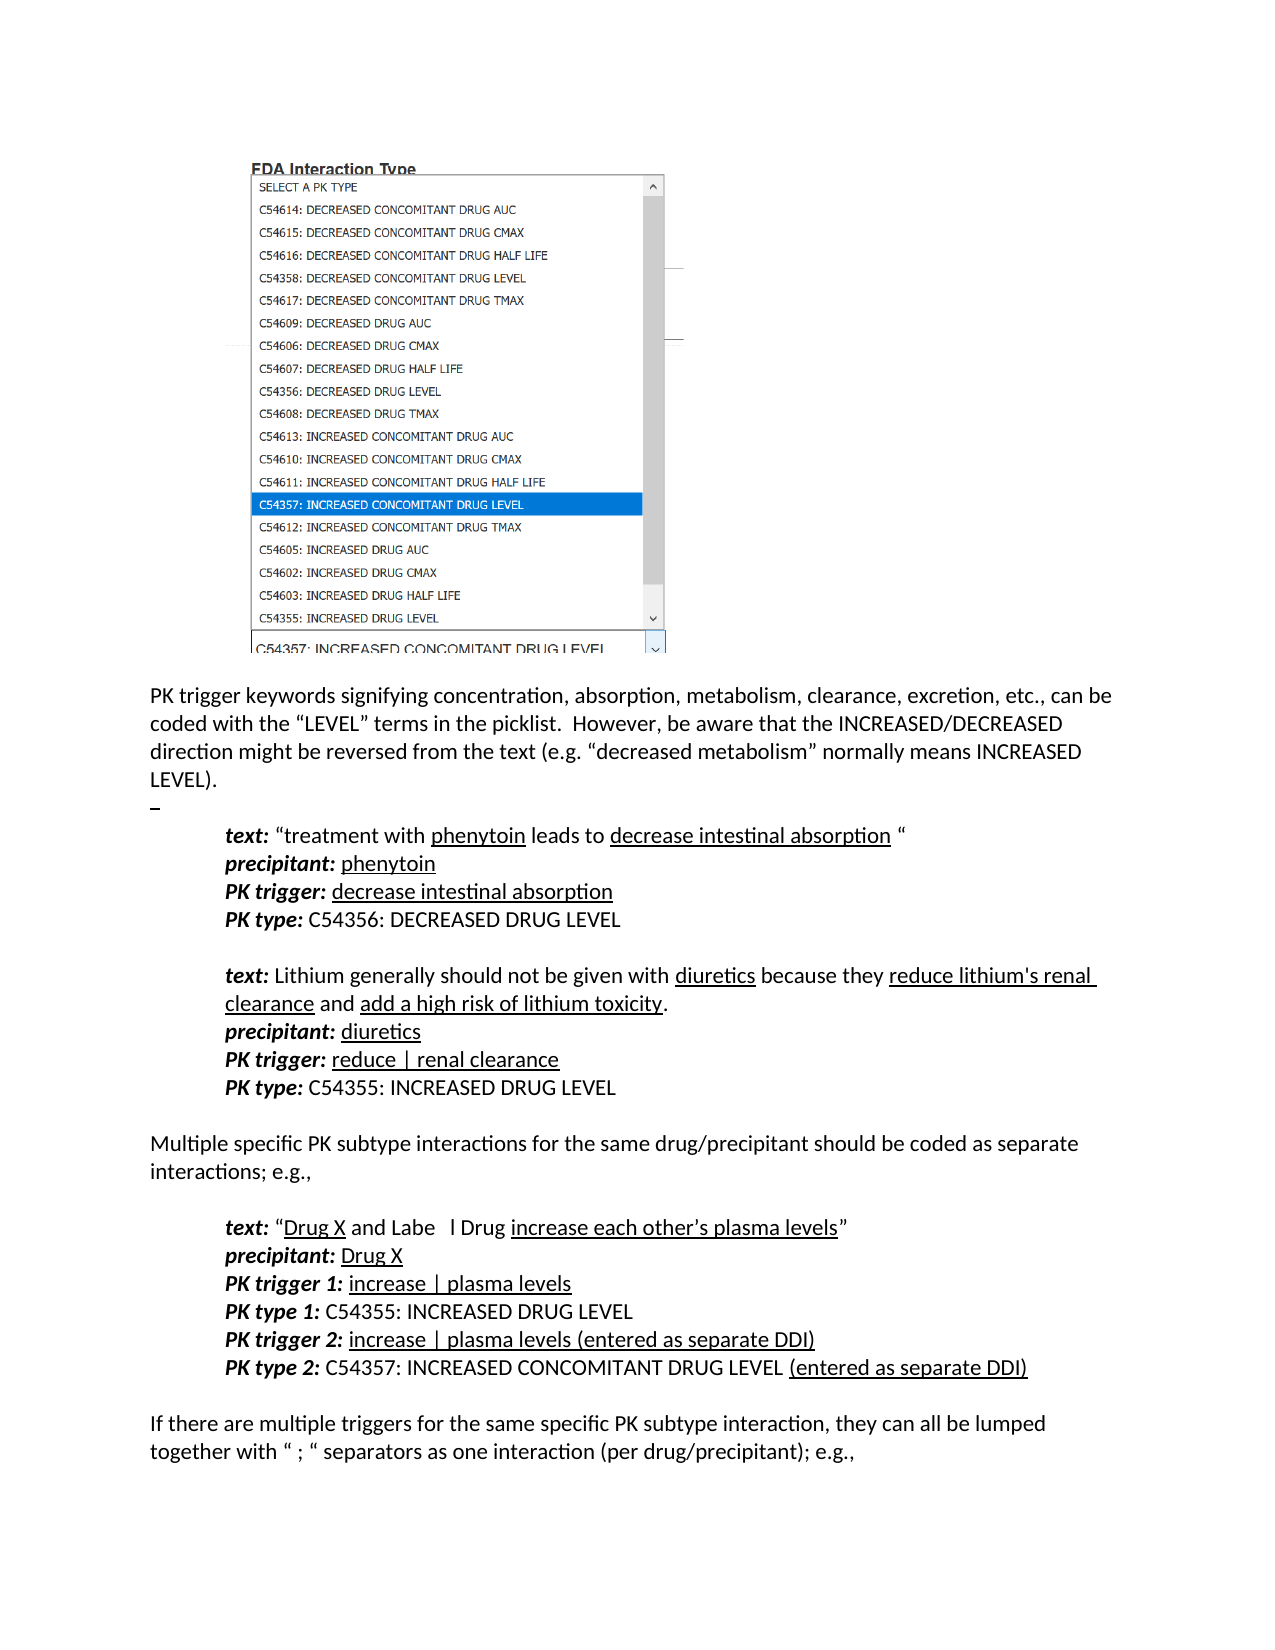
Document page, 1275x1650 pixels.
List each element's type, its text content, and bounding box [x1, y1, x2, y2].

picture [225, 150, 684, 653]
text PK type: C54355: INCREASED DRUG LEVEL [225, 1073, 1125, 1101]
text text: “treatment with phenytoin leads to decrease intestinal absorption “ [225, 821, 1125, 849]
text PK type 2: C54357: INCREASED CONCOMITANT DRUG LEVEL (entered as separate DDI) [225, 1353, 1125, 1381]
text Multiple specific PK subtype interactions for the same drug/precipitant should be coded as separate interactions; e.g., [150, 1129, 1125, 1185]
text PK type: C54356: DECREASED DRUG LEVEL [225, 905, 1125, 933]
text PK type 1: C54355: INCREASED DRUG LEVEL [225, 1297, 1125, 1325]
text PK trigger: reduce | renal clearance [225, 1045, 1125, 1073]
text PK trigger: decrease intestinal absorption [225, 877, 1125, 905]
text If there are multiple triggers for the same specific PK subtype interaction, they can all be lumped together with “ ; “ separators as one interaction (per drug/precipitant); e.g., [150, 1409, 1125, 1465]
text PK trigger 1: increase | plasma levels [225, 1269, 1125, 1297]
text PK trigger keywords signifying concentration, absorption, metabolism, clearance, excretion, etc., can be coded with the “LEVEL” terms in the picklist. However, be aware that the INCREASED/DECREASED direction might be reversed from the text (e.g. “decreased metabolism” normally means INCREASED LEVEL). [150, 681, 1125, 793]
text precipitant: phenytoin [225, 849, 1125, 877]
text text: Lithium generally should not be given with diuretics because they reduce lithium's renal clearance and add a high risk of lithium toxicity. [225, 961, 1125, 1017]
text text: “Drug X and Labe l Drug increase each other’s plasma levels” [225, 1213, 1125, 1241]
text precipitant: diuretics [225, 1017, 1125, 1045]
text PK trigger 2: increase | plasma levels (entered as separate DDI) [225, 1325, 1125, 1353]
text precipitant: Drug X [225, 1241, 1125, 1269]
